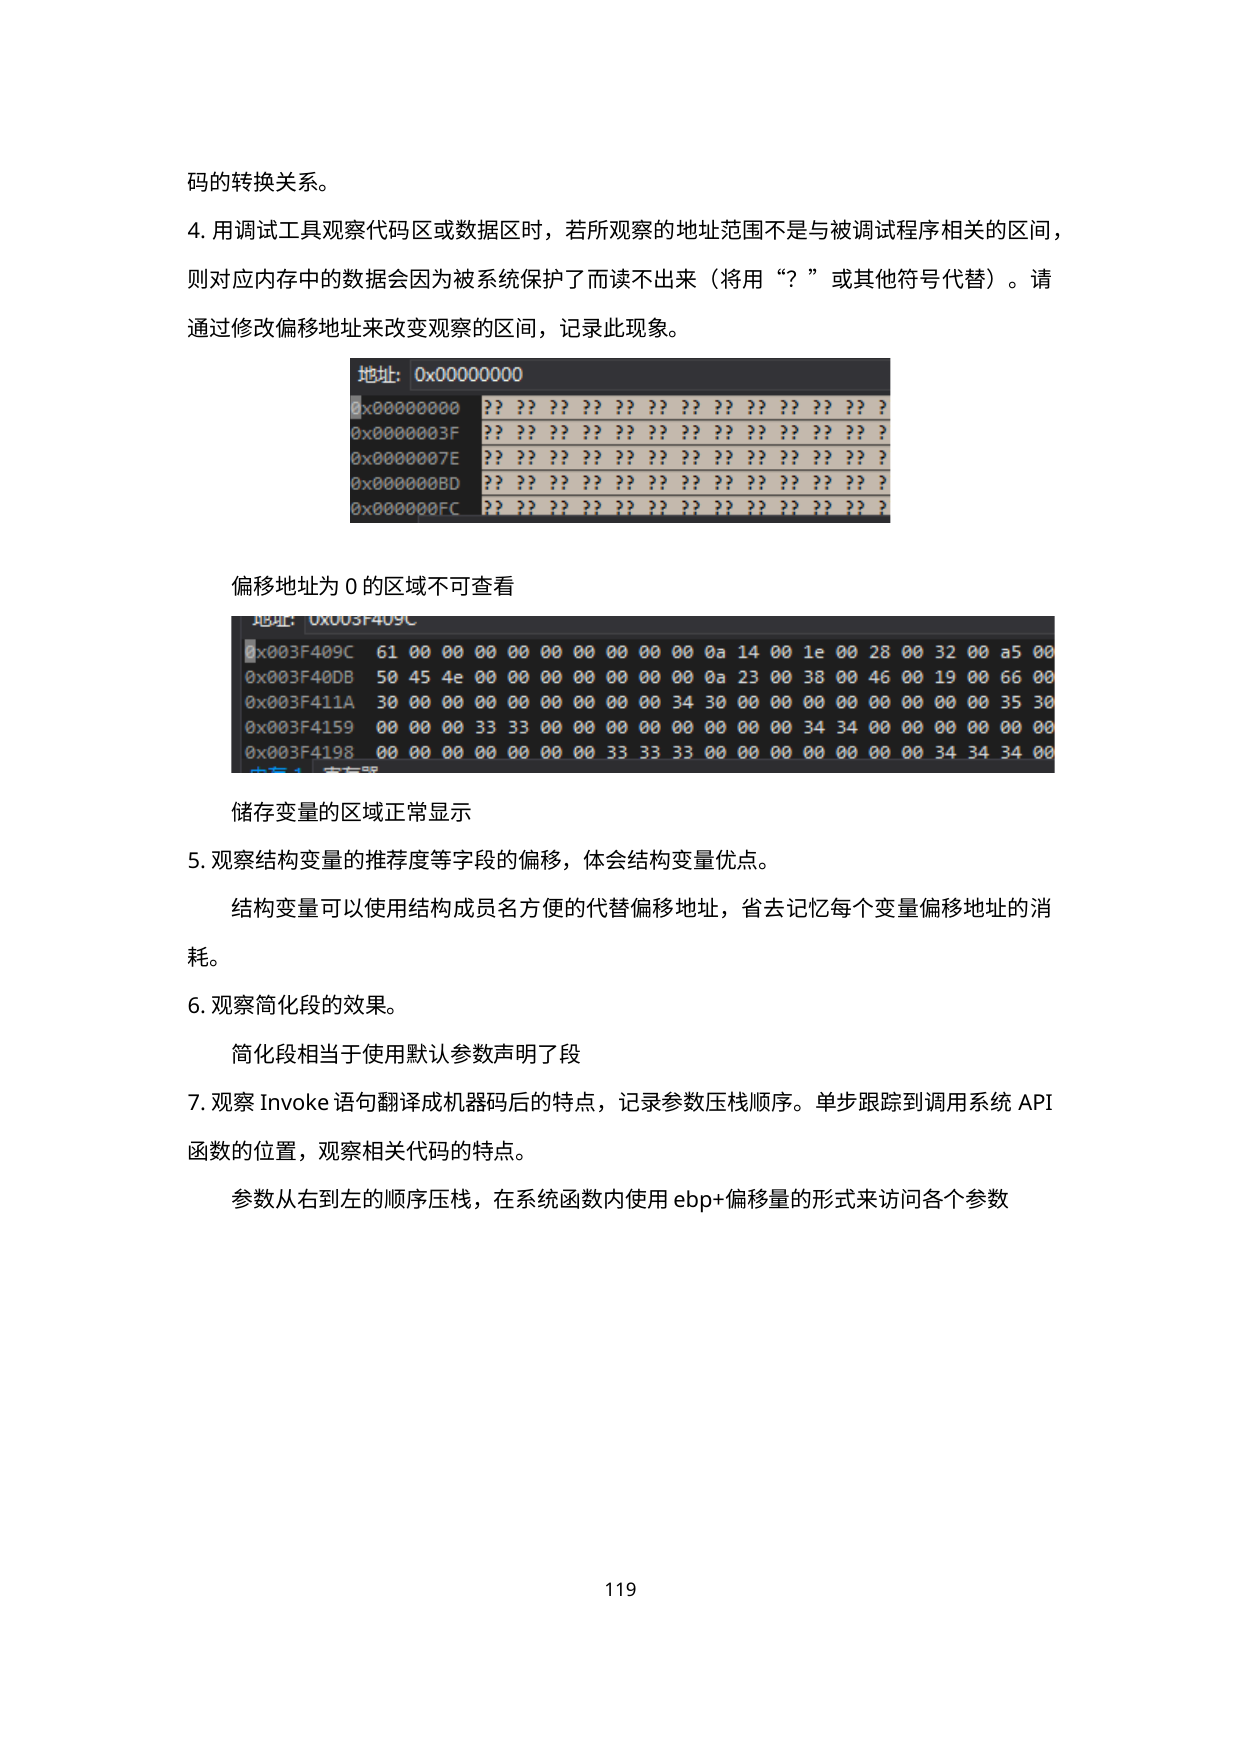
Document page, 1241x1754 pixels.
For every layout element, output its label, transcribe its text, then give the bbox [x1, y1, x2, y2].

text 偏移地址为0的区域不可查看 [187, 568, 1053, 601]
text 参数从右到左的顺序压栈，在系统函数内使用ebp+偏移量的形式来访问各个参数 [187, 1182, 1053, 1214]
text 7. 观察Invoke语句翻译成机器码后的特点，记录参数压栈顺序。单步跟踪到调用系统API函数的位置，观察相关代码的特点。 [187, 1084, 1053, 1166]
picture [231, 616, 1055, 773]
text 6. 观察简化段的效果。 [187, 988, 1053, 1020]
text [187, 164, 1053, 197]
text 5. 观察结构变量的推荐度等字段的偏移，体会结构变量优点。 [187, 842, 1053, 875]
text 结构变量可以使用结构成员名方便的代替偏移地址，省去记忆每个变量偏移地址的消耗。 [187, 891, 1053, 972]
text 简化段相当于使用默认参数声明了段 [187, 1036, 1053, 1069]
picture [350, 358, 891, 523]
text 储存变量的区域正常显示 [187, 794, 1053, 827]
text 4. 用调试工具观察代码区或数据区时，若所观察的地址范围不是与被调试程序相关的区间，则对应内存中的数据会因为被系统保护了而读不出来（将用“？”或其他符号代替）。请通过修改偏移地址来改变观察的区间，记录此现象。 [187, 213, 1053, 343]
